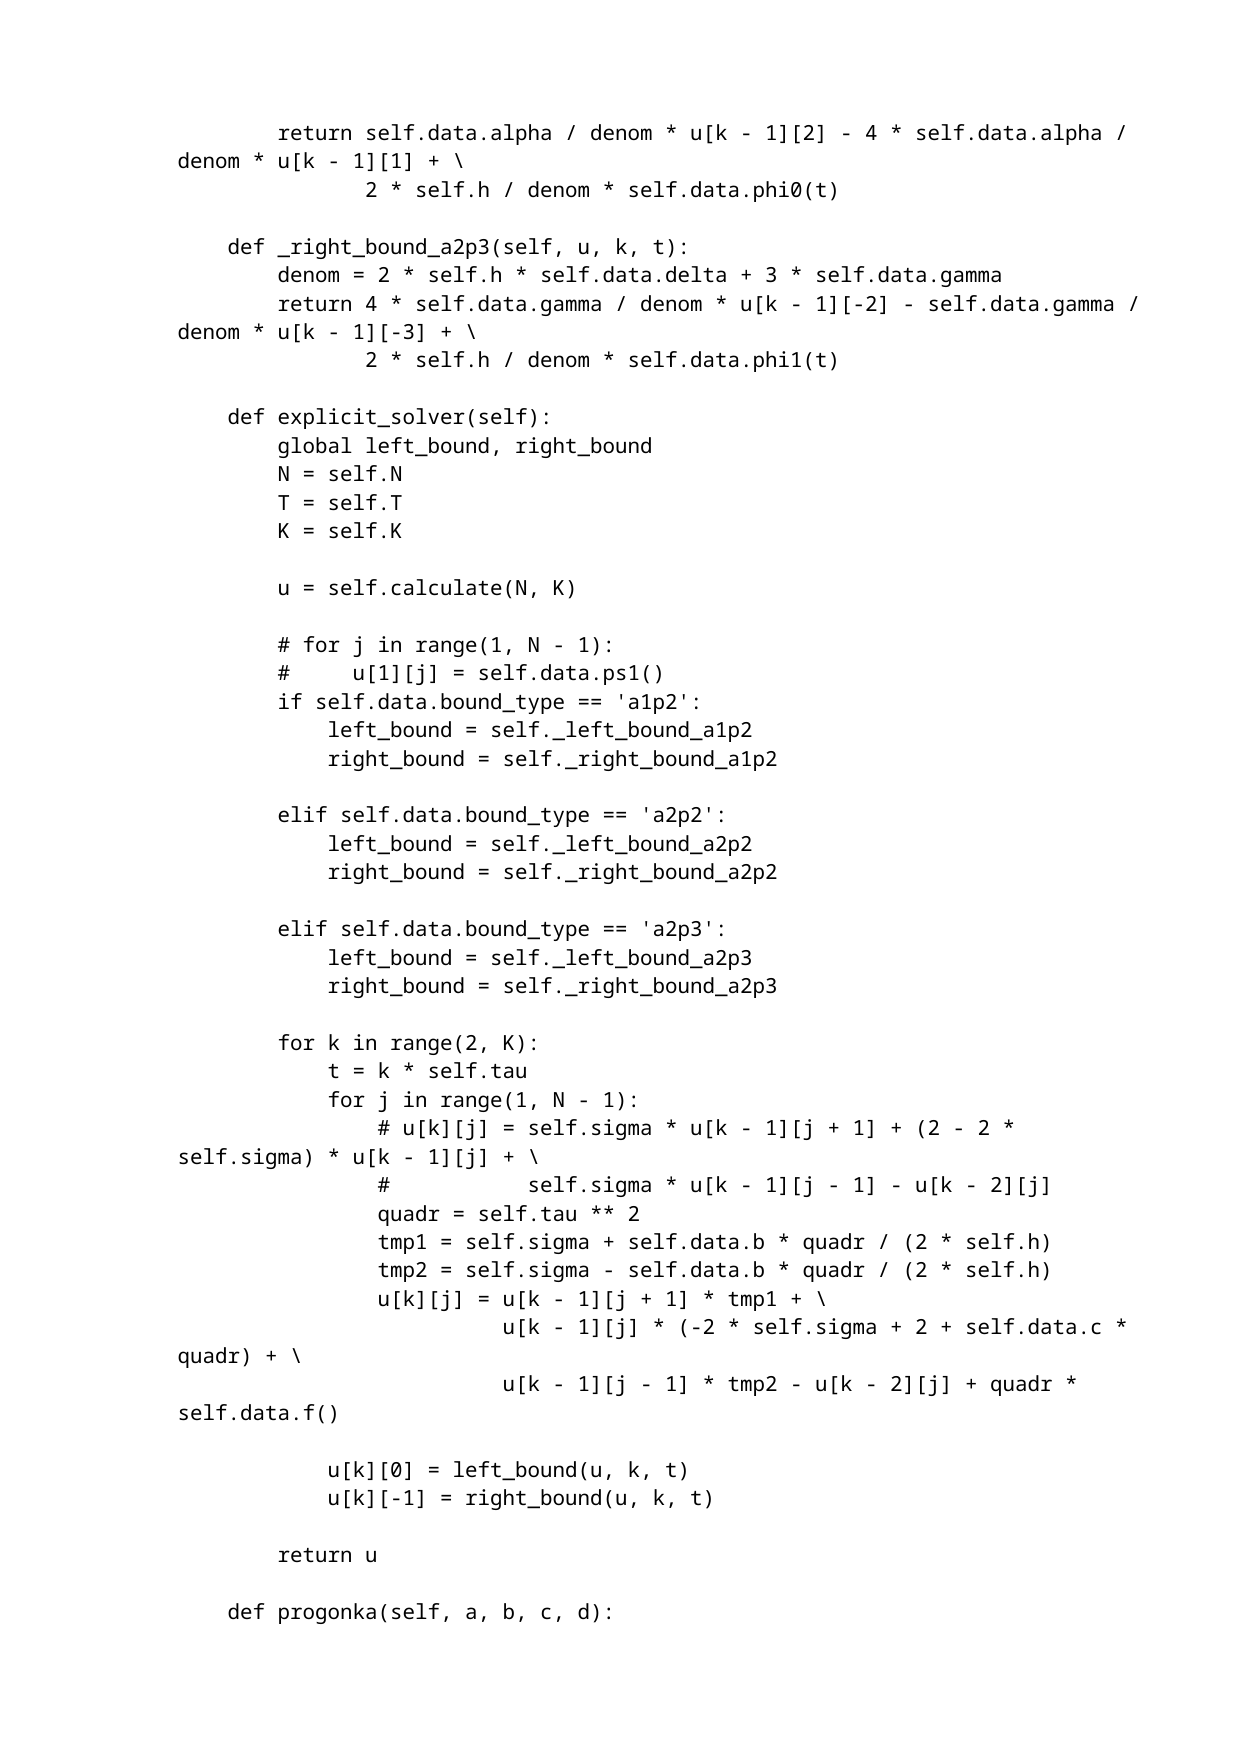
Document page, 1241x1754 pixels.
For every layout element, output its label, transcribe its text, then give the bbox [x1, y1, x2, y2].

text u = self.calculate(N, K) [177, 573, 1152, 602]
text quadr = self.tau ** 2 [177, 1199, 1152, 1227]
text u[k - 1][j] * (-2 * self.sigma + 2 + self.data.c * quadr) + \ [177, 1312, 1152, 1369]
text denom = 2 * self.h * self.data.delta + 3 * self.data.gamma [177, 260, 1152, 289]
text global left_bound, right_bound [177, 431, 1152, 459]
text N = self.N [177, 459, 1152, 488]
text u[k - 1][j - 1] * tmp2 - u[k - 2][j] + quadr * self.data.f() [177, 1369, 1152, 1426]
text right_bound = self._right_bound_a1p2 [177, 744, 1152, 772]
text # self.sigma * u[k - 1][j - 1] - u[k - 2][j] [177, 1170, 1152, 1199]
text tmp2 = self.sigma - self.data.b * quadr / (2 * self.h) [177, 1256, 1152, 1284]
text K = self.K [177, 516, 1152, 545]
text for j in range(1, N - 1): [177, 1085, 1152, 1113]
text left_bound = self._left_bound_a2p3 [177, 943, 1152, 971]
text tmp1 = self.sigma + self.data.b * quadr / (2 * self.h) [177, 1227, 1152, 1256]
text # for j in range(1, N - 1): [177, 630, 1152, 658]
text return self.data.alpha / denom * u[k - 1][2] - 4 * self.data.alpha / denom * u[k - 1][1] + \ [177, 118, 1152, 175]
text 2 * self.h / denom * self.data.phi0(t) [177, 175, 1152, 203]
text T = self.T [177, 488, 1152, 516]
text def progonka(self, a, b, c, d): [177, 1597, 1152, 1625]
text u[k][0] = left_bound(u, k, t) [177, 1455, 1152, 1483]
text return 4 * self.data.gamma / denom * u[k - 1][-2] - self.data.gamma / denom * u[k - 1][-3] + \ [177, 289, 1152, 346]
text left_bound = self._left_bound_a1p2 [177, 715, 1152, 744]
text if self.data.bound_type == 'a1p2': [177, 687, 1152, 715]
text elif self.data.bound_type == 'a2p3': [177, 914, 1152, 943]
text elif self.data.bound_type == 'a2p2': [177, 801, 1152, 829]
text def explicit_solver(self): [177, 402, 1152, 431]
text u[k][-1] = right_bound(u, k, t) [177, 1483, 1152, 1512]
text for k in range(2, K): [177, 1028, 1152, 1057]
text 2 * self.h / denom * self.data.phi1(t) [177, 346, 1152, 374]
text # u[k][j] = self.sigma * u[k - 1][j + 1] + (2 - 2 * self.sigma) * u[k - 1][j] + \ [177, 1113, 1152, 1170]
text def _right_bound_a2p3(self, u, k, t): [177, 232, 1152, 260]
text return u [177, 1540, 1152, 1568]
text right_bound = self._right_bound_a2p2 [177, 857, 1152, 886]
text t = k * self.tau [177, 1057, 1152, 1085]
text u[k][j] = u[k - 1][j + 1] * tmp1 + \ [177, 1284, 1152, 1312]
text # u[1][j] = self.data.ps1() [177, 658, 1152, 687]
text left_bound = self._left_bound_a2p2 [177, 829, 1152, 857]
text right_bound = self._right_bound_a2p3 [177, 971, 1152, 1000]
